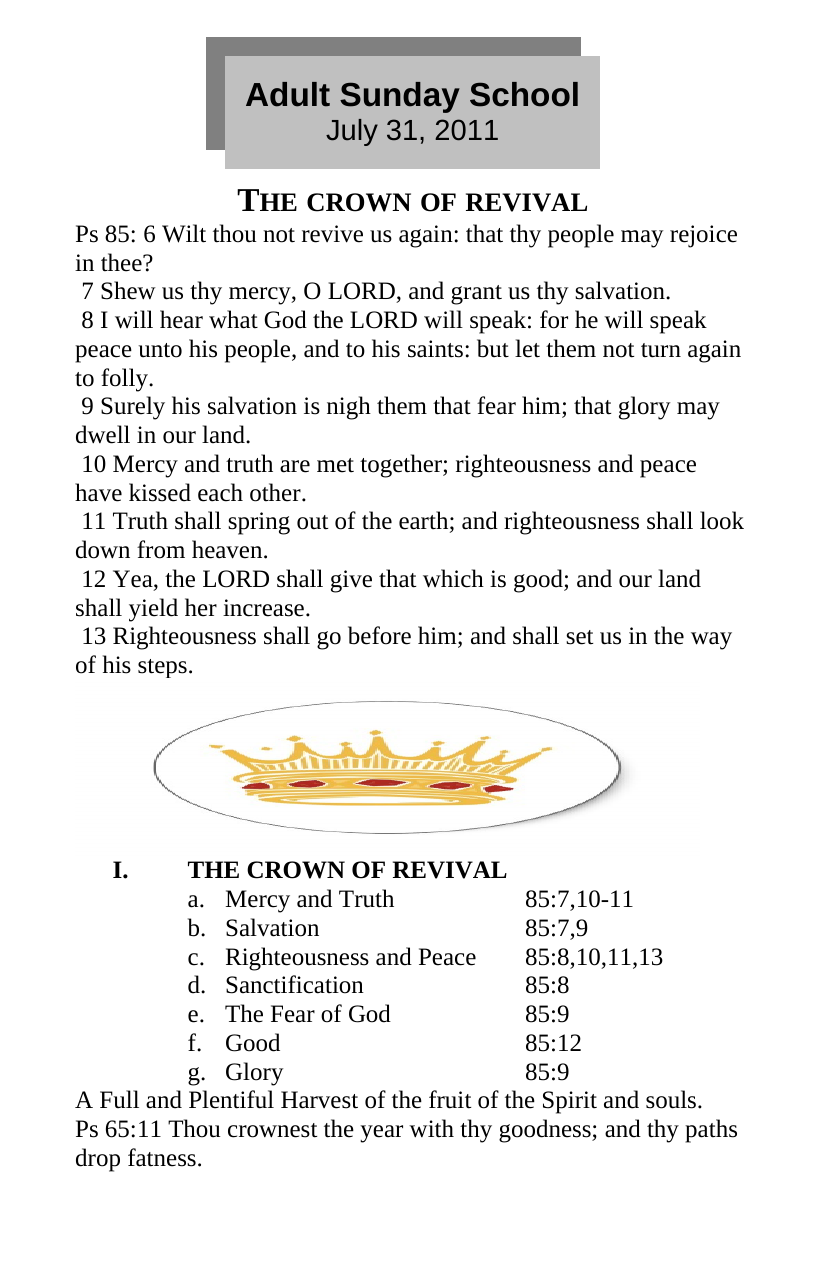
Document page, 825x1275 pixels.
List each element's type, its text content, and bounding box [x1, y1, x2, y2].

list Righteousness and Peace 85:8,10,11,13 [187, 942, 750, 970]
text A Full and Plentiful Harvest of the fruit of the Spirit and souls. [75, 1085, 750, 1114]
list Sanctification 85:8 [187, 970, 750, 999]
list Mercy and Truth 85:7,10-11 [187, 884, 750, 913]
list The Fear of God 85:9 [187, 999, 750, 1028]
text 9 Surely his salvation is nigh them that fear him; that glory may dwell in our land. [75, 391, 750, 449]
text 10 Mercy and truth are met together; righteousness and peace have kissed each other. [75, 449, 750, 506]
picture [75, 678, 700, 856]
text 8 I will hear what God the LORD will speak: for he will speak peace unto his people, and to his saints: but let them not turn again to folly. [75, 305, 750, 391]
list Salvation 85:7,9 [187, 913, 750, 942]
list THE CROWN OF REVIVAL [112, 855, 750, 884]
text 11 Truth shall spring out of the earth; and righteousness shall look down from heaven. [75, 506, 750, 564]
subtitle The crown of revival [75, 181, 750, 219]
list Good 85:12 [187, 1028, 750, 1057]
text Ps 85: 6 Wilt thou not revive us again: that thy people may rejoice in thee? [75, 219, 750, 276]
text 12 Yea, the LORD shall give that which is good; and our land shall yield her increase. [75, 564, 750, 621]
title Adult Sunday School [75, 75, 750, 113]
text 13 Righteousness shall go before him; and shall set us in the way of his steps. [75, 621, 750, 679]
list Glory 85:9 [187, 1057, 750, 1085]
text 7 Shew us thy mercy, O LORD, and grant us thy salvation. [75, 276, 750, 305]
text Ps 65:11 Thou crownest the year with thy goodness; and thy paths drop fatness. [75, 1114, 750, 1172]
subtitle July 31, 2011 [75, 113, 750, 147]
